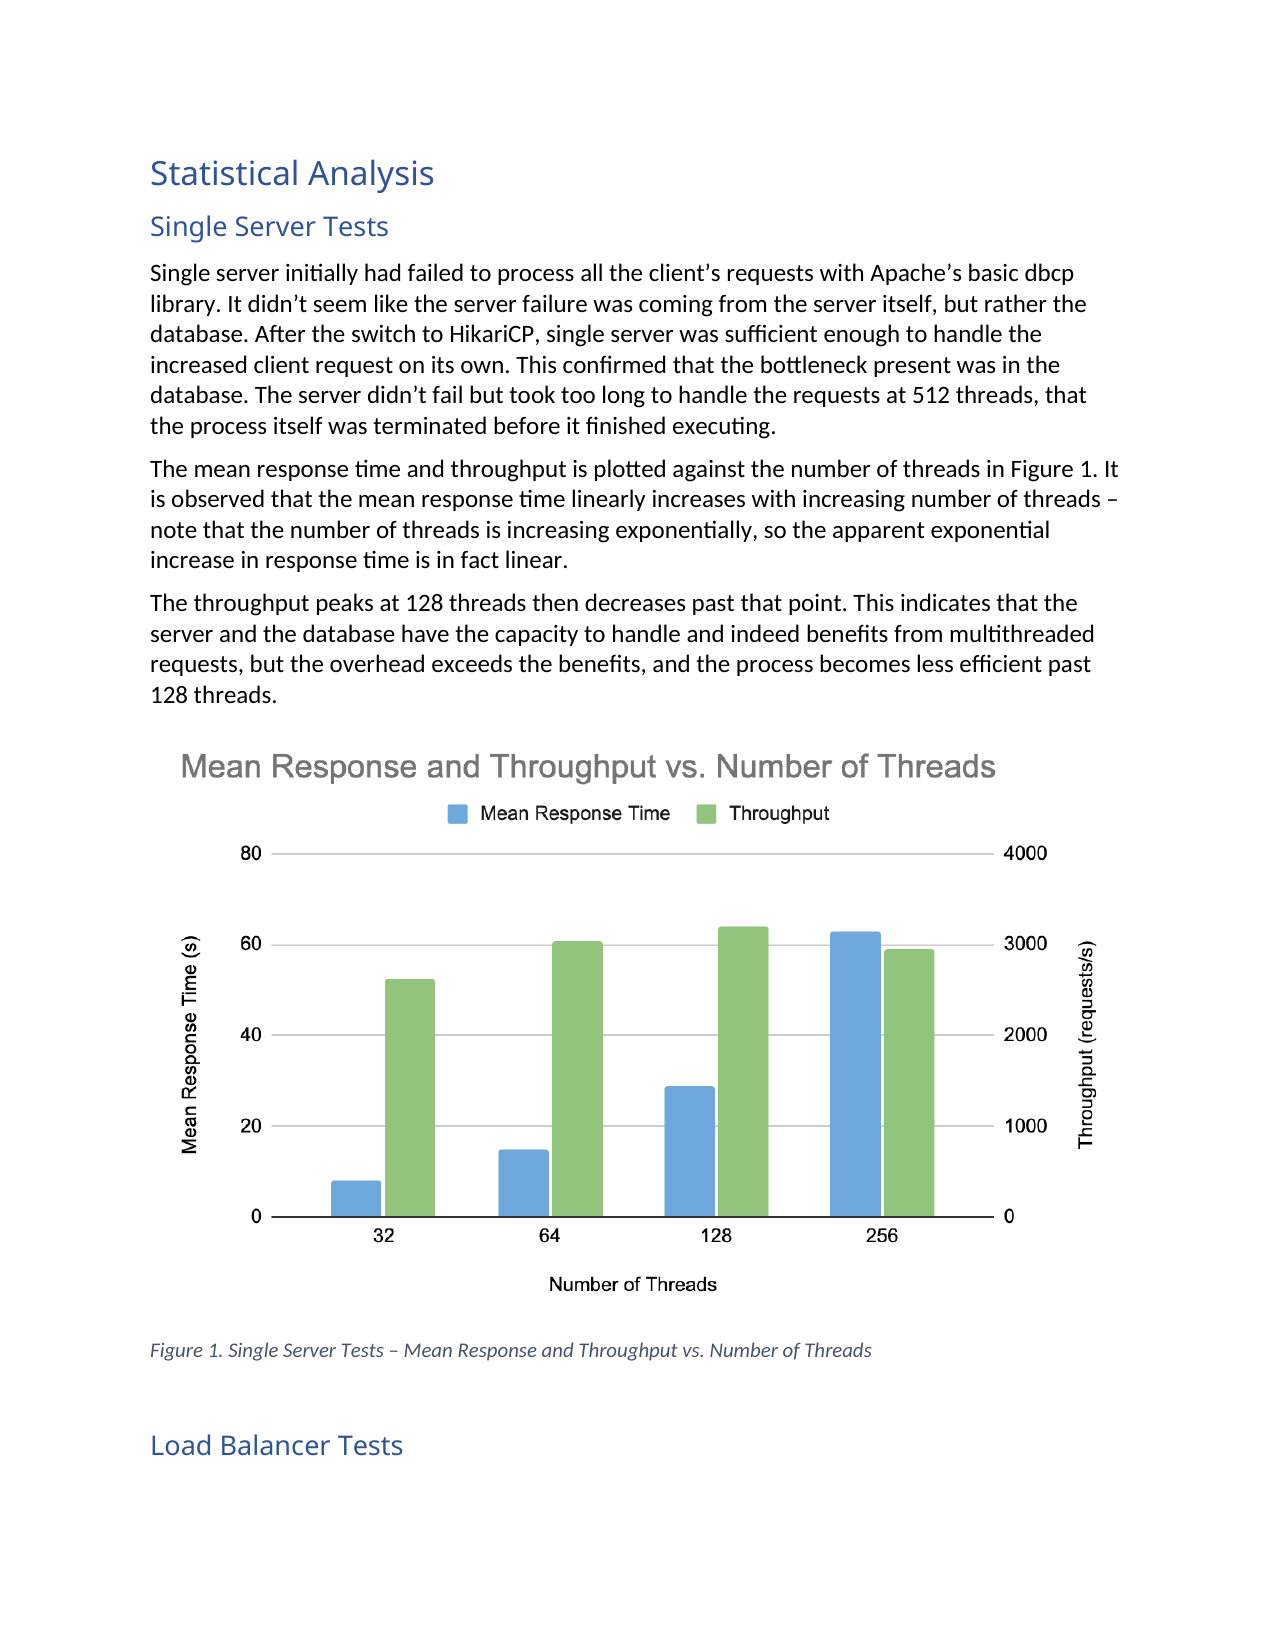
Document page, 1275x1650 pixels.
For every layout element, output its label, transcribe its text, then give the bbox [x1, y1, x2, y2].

subtitle Statistical Analysis [150, 150, 1125, 195]
subtitle Load Balancer Tests [150, 1427, 1125, 1464]
text The mean response time and throughput is plotted against the number of threads in Figure 1. It is observed that the mean response time linearly increases with increasing number of threads – note that the number of threads is increasing exponentially, so the apparent exponential increase in response time is in fact linear. [150, 453, 1125, 575]
subtitle Single Server Tests [150, 208, 1125, 245]
text Figure 1. Single Server Tests – Mean Response and Throughput vs. Number of Threads [150, 1337, 1125, 1363]
text Single server initially had failed to process all the client’s requests with Apache’s basic dbcp library. It didn’t seem like the server failure was coming from the server itself, but rather the database. After the switch to HikariCP, single server was sufficient enough to handle the increased client request on its own. This confirmed that the bottleneck present was in the database. The server didn’t fail but took too long to handle the requests at 512 threads, that the process itself was terminated before it finished executing. [150, 257, 1125, 440]
text The throughput peaks at 128 threads then decreases past that point. This indicates that the server and the database have the capacity to handle and indeed benefits from multithreaded requests, but the overhead exceeds the benefits, and the process becomes less efficient past 128 threads. [150, 587, 1125, 709]
picture [150, 722, 1125, 1325]
